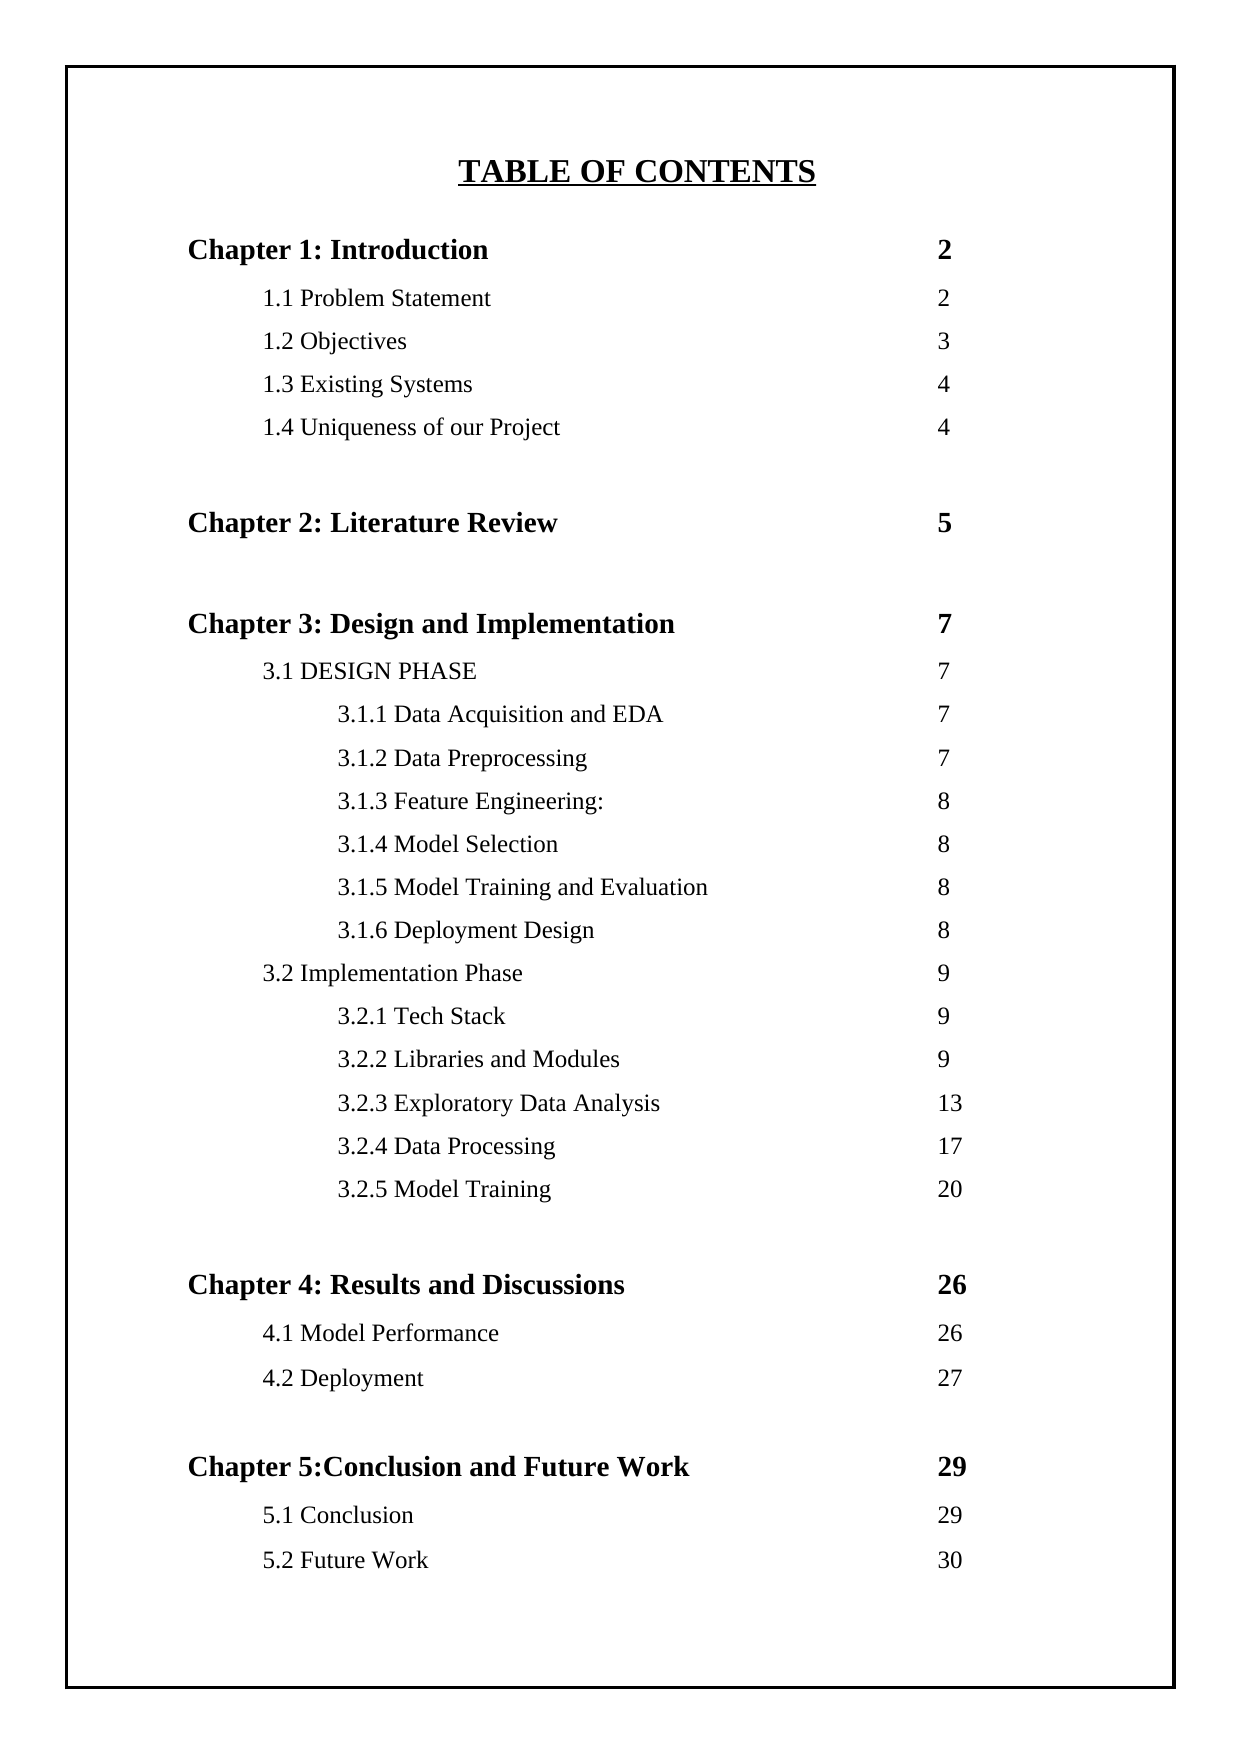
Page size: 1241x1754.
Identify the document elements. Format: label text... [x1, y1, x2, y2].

text TABLE OF CONTENTS [197, 151, 1077, 189]
text 3.1.4 Model Selection 8 [262, 829, 1090, 858]
text Chapter 2: Literature Review 5 [187, 505, 1090, 539]
text 5.1 Conclusion 29 [187, 1500, 1090, 1528]
text 3.2.4 Data Processing 17 [262, 1131, 1090, 1159]
text 3.1.2 Data Preprocessing 7 [262, 743, 1090, 771]
list 1.3 Existing Systems 4 [187, 369, 1090, 398]
text 3.2 Implementation Phase 9 [187, 958, 1090, 987]
text 3.1 DESIGN PHASE 7 [187, 656, 1090, 685]
list 1.4 Uniqueness of our Project 4 [187, 412, 1090, 441]
text 3.2.1 Tech Stack 9 [262, 1001, 1090, 1030]
list Chapter 1: Introduction 2 [187, 232, 1090, 266]
text 3.2.3 Exploratory Data Analysis 13 [262, 1088, 1090, 1116]
text 4.2 Deployment 27 [187, 1363, 1090, 1435]
text 3.2.5 Model Training 20 [262, 1174, 1090, 1203]
text Chapter 4: Results and Discussions 26 [187, 1267, 1090, 1301]
text Chapter 5:Conclusion and Future Work 29 [187, 1449, 1090, 1483]
list 1.2 Objectives 3 [187, 326, 1090, 354]
text 3.1.3 Feature Engineering: 8 [262, 786, 1090, 814]
list 1.1 Problem Statement 2 [187, 283, 1090, 311]
text Chapter 3: Design and Implementation 7 [187, 606, 1090, 639]
text 5.2 Future Work 30 [187, 1545, 1090, 1574]
text 4.1 Model Performance 26 [187, 1318, 1090, 1346]
text 3.1.1 Data Acquisition and EDA 7 [262, 699, 1090, 728]
text 3.1.6 Deployment Design 8 [262, 915, 1090, 944]
text 3.2.2 Libraries and Modules 9 [262, 1044, 1090, 1073]
text 3.1.5 Model Training and Evaluation 8 [262, 872, 1090, 901]
